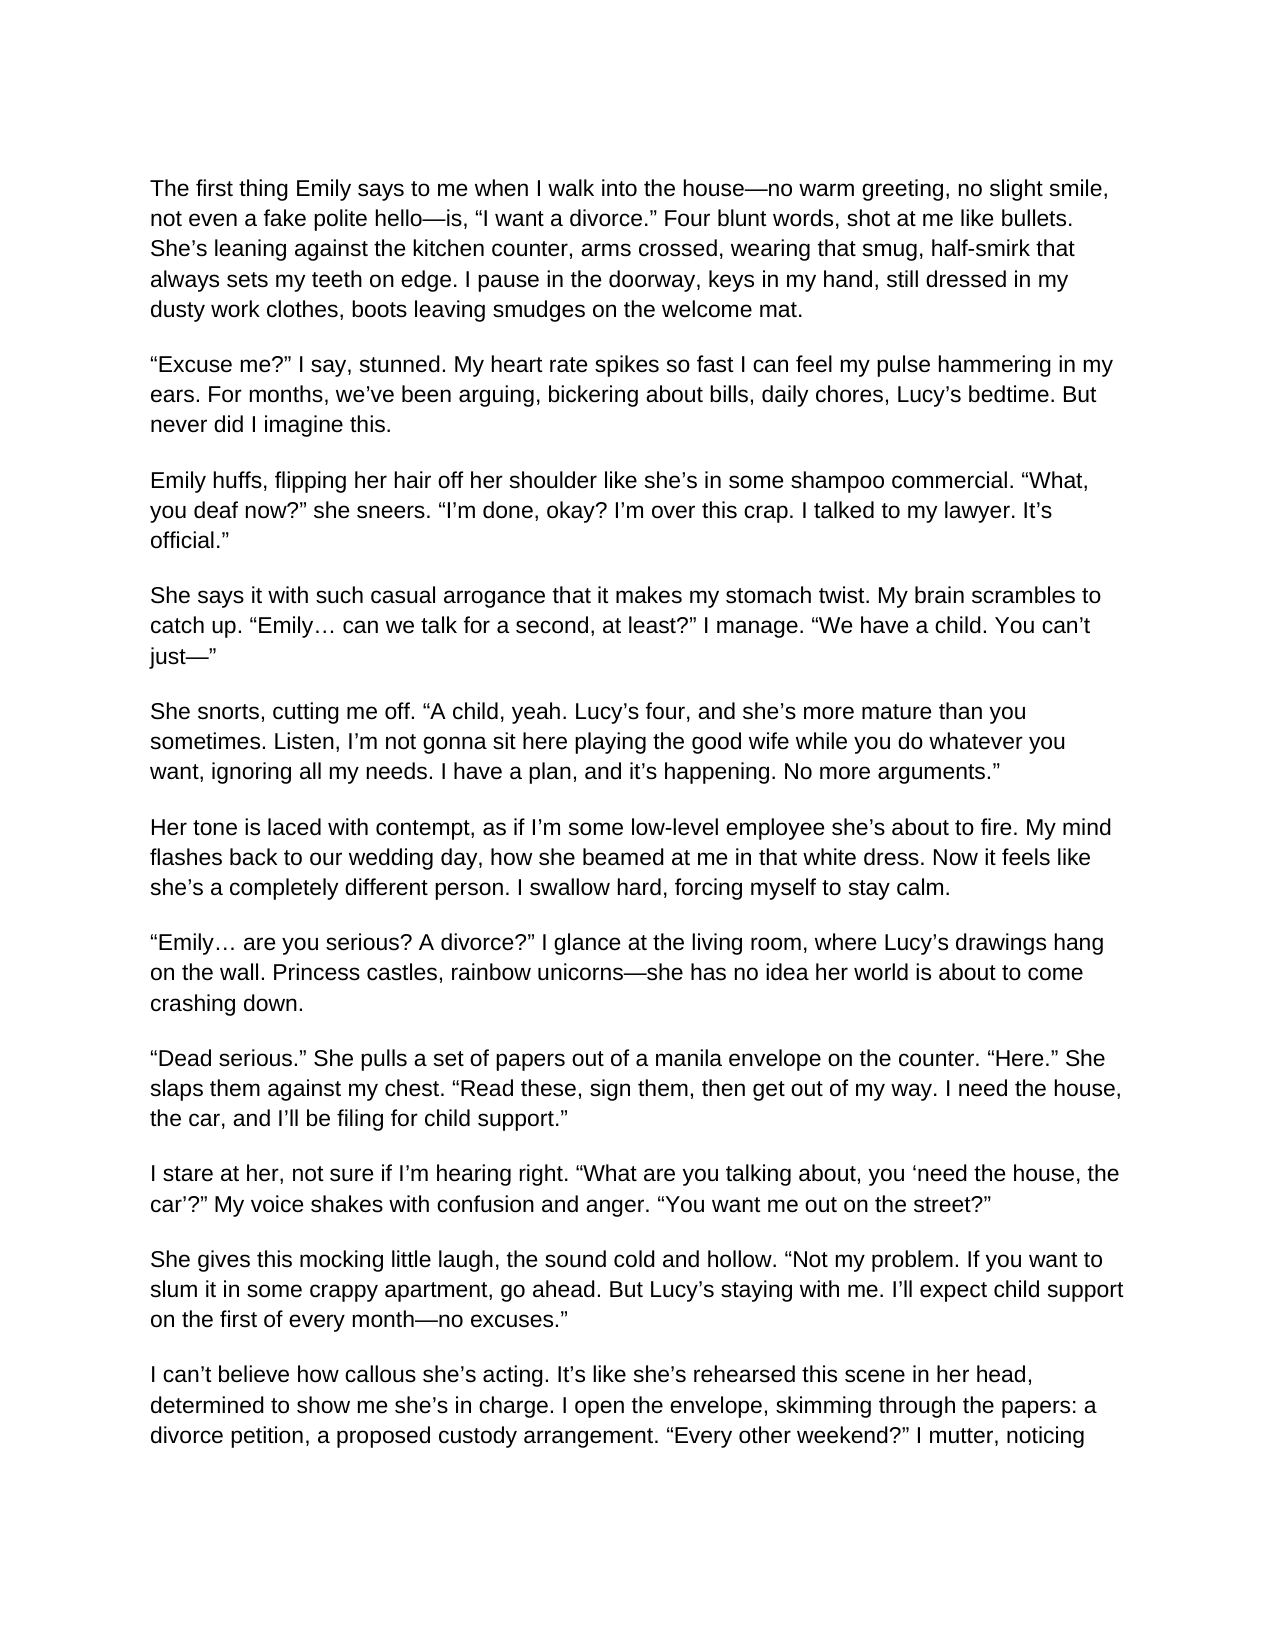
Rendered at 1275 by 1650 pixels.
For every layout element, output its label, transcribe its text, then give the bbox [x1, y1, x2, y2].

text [150, 1361, 1125, 1448]
text “Emily… are you serious? A divorce?” I glance at the living room, where Lucy’s drawings hang on the wall. Princess castles, rainbow unicorns—she has no idea her world is about to come crashing down. [150, 929, 1125, 1016]
text She says it with such casual arrogance that it makes my stomach twist. My brain scrambles to catch up. “Emily… can we talk for a second, at least?” I manage. “We have a child. You can’t just—” [150, 582, 1125, 669]
text The first thing Emily says to me when I walk into the house—no warm greeting, no slight smile, not even a fake polite hello—is, “I want a divorce.” Four blunt words, shot at me like bullets. She’s leaning against the kitchen counter, arms crossed, wearing that smug, half-smirk that always sets my teeth on edge. I pause in the doorway, keys in my hand, still dressed in my dusty work clothes, boots leaving smudges on the welcome mat. [150, 175, 1125, 322]
text “Dead serious.” She pulls a set of papers out of a manila envelope on the counter. “Here.” She slaps them against my chest. “Read these, sign them, then get out of my way. I need the house, the car, and I’ll be filing for child support.” [150, 1045, 1125, 1132]
text She gives this mocking little laugh, the sound cold and hollow. “Not my problem. If you want to slum it in some crappy apartment, go ahead. But Lucy’s staying with me. I’ll expect child support on the first of every month—no excuses.” [150, 1246, 1125, 1333]
text I stare at her, not sure if I’m hearing right. “What are you talking about, you ‘need the house, the car’?” My voice shakes with confusion and anger. “You want me out on the street?” [150, 1160, 1125, 1217]
text Emily huffs, flipping her hair off her shoulder like she’s in some shampoo commercial. “What, you deaf now?” she sneers. “I’m done, okay? I’m over this crap. I talked to my lawyer. It’s official.” [150, 467, 1125, 553]
text Her tone is laced with contempt, as if I’m some low-level employee she’s about to fire. My mind flashes back to our wedding day, how she beamed at me in that white dress. Now it feels like she’s a completely different person. I swallow hard, forcing myself to stay calm. [150, 813, 1125, 900]
text “Excuse me?” I say, stunned. My heart rate spikes so fast I can feel my pulse hammering in my ears. For months, we’ve been arguing, bickering about bills, daily chores, Lucy’s bedtime. But never did I imagine this. [150, 351, 1125, 438]
text She snorts, cutting me off. “A child, yeah. Lucy’s four, and she’s more mature than you sometimes. Listen, I’m not gonna sit here playing the good wife while you do whatever you want, ignoring all my needs. I have a plan, and it’s happening. No more arguments.” [150, 698, 1125, 785]
